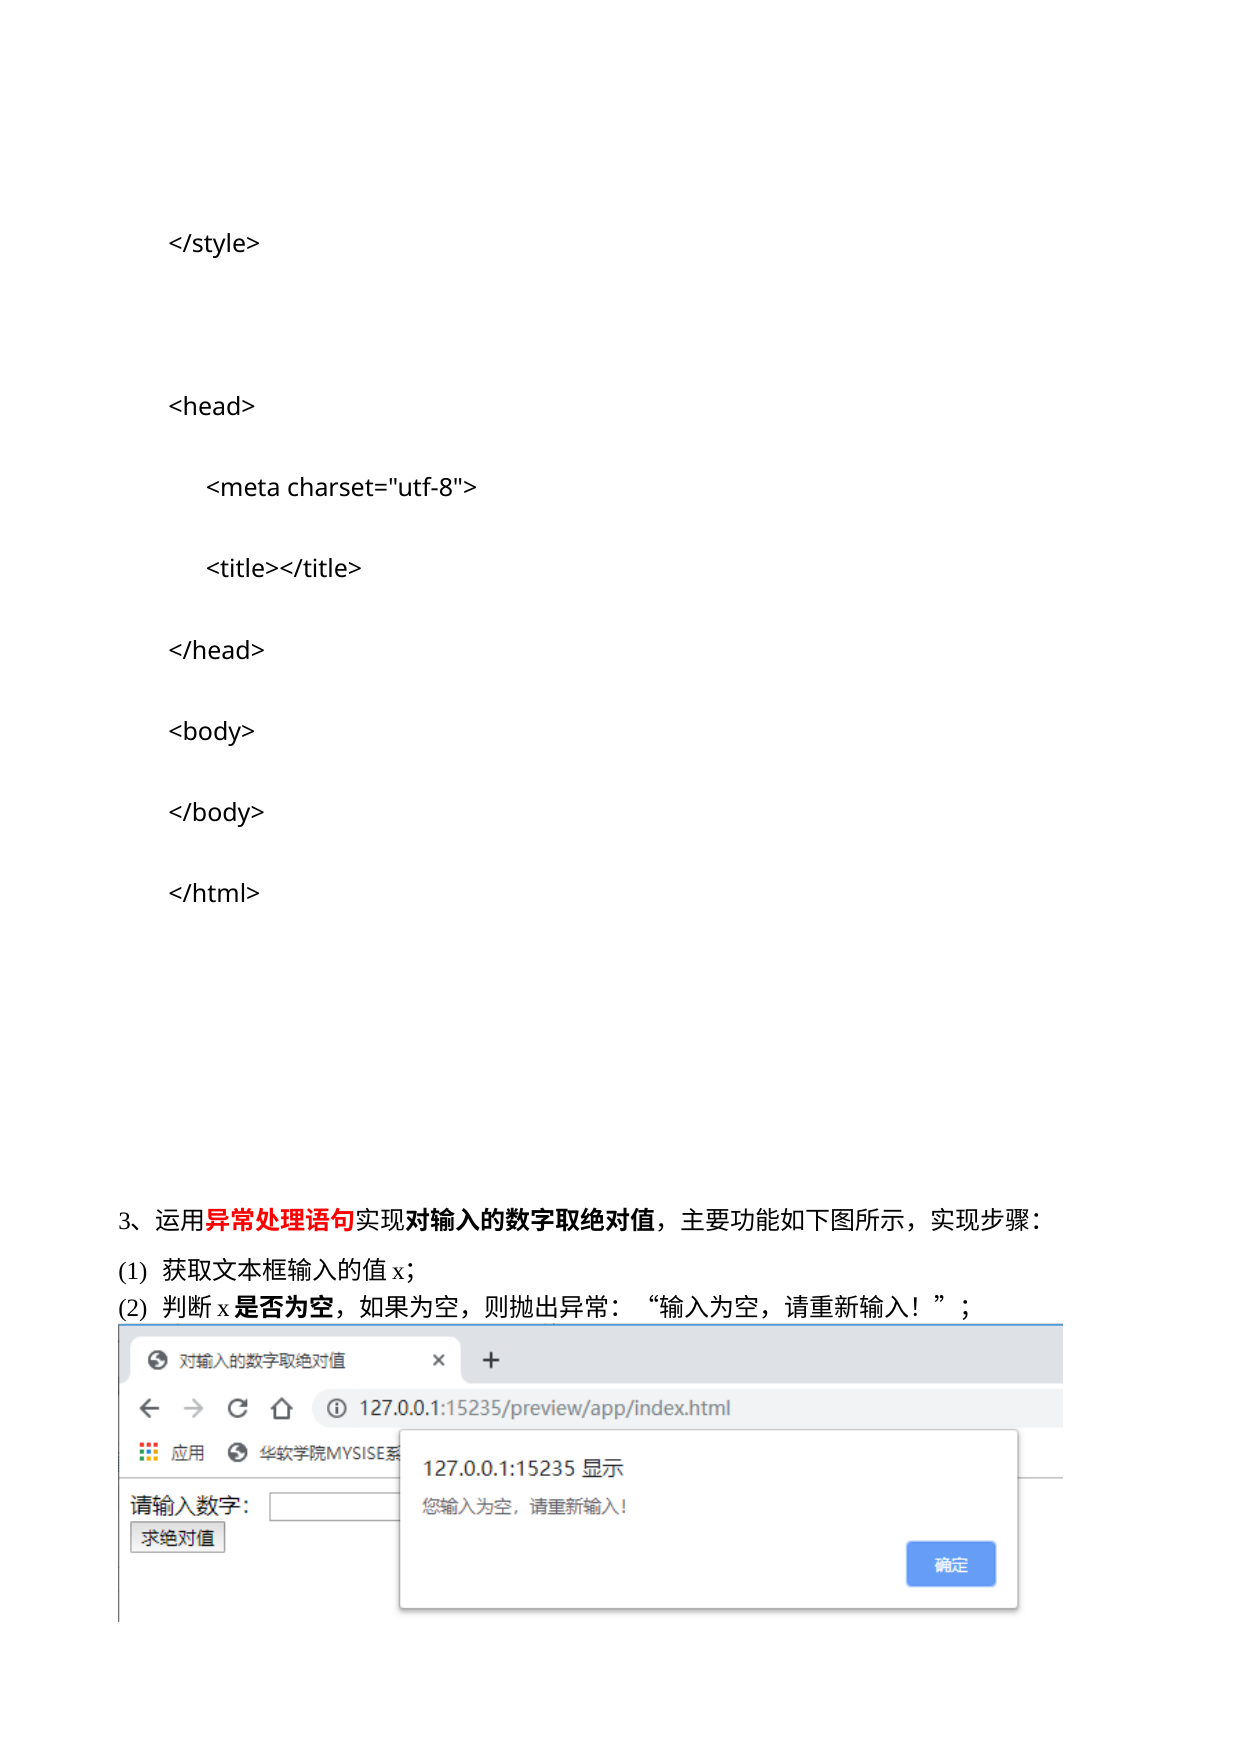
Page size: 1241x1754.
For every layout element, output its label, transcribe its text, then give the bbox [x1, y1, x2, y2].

text <meta charset="utf-8"> [118, 454, 1122, 519]
text <title></title> [118, 536, 1122, 601]
text 3、运用异常处理语句实现对输入的数字取绝对值，主要功能如下图所示，实现步骤： [118, 1186, 1122, 1251]
picture [118, 1323, 1063, 1622]
text </body> [118, 779, 1122, 844]
list 判断x是否为空，如果为空，则抛出异常：“输入为空，请重新输入！”； [118, 1287, 1122, 1323]
text </style> [118, 211, 1122, 276]
text </head> [118, 617, 1122, 682]
text </html> [118, 861, 1122, 926]
text <body> [118, 698, 1122, 763]
list 获取文本框输入的值x； [118, 1251, 1122, 1287]
text <head> [118, 373, 1122, 438]
